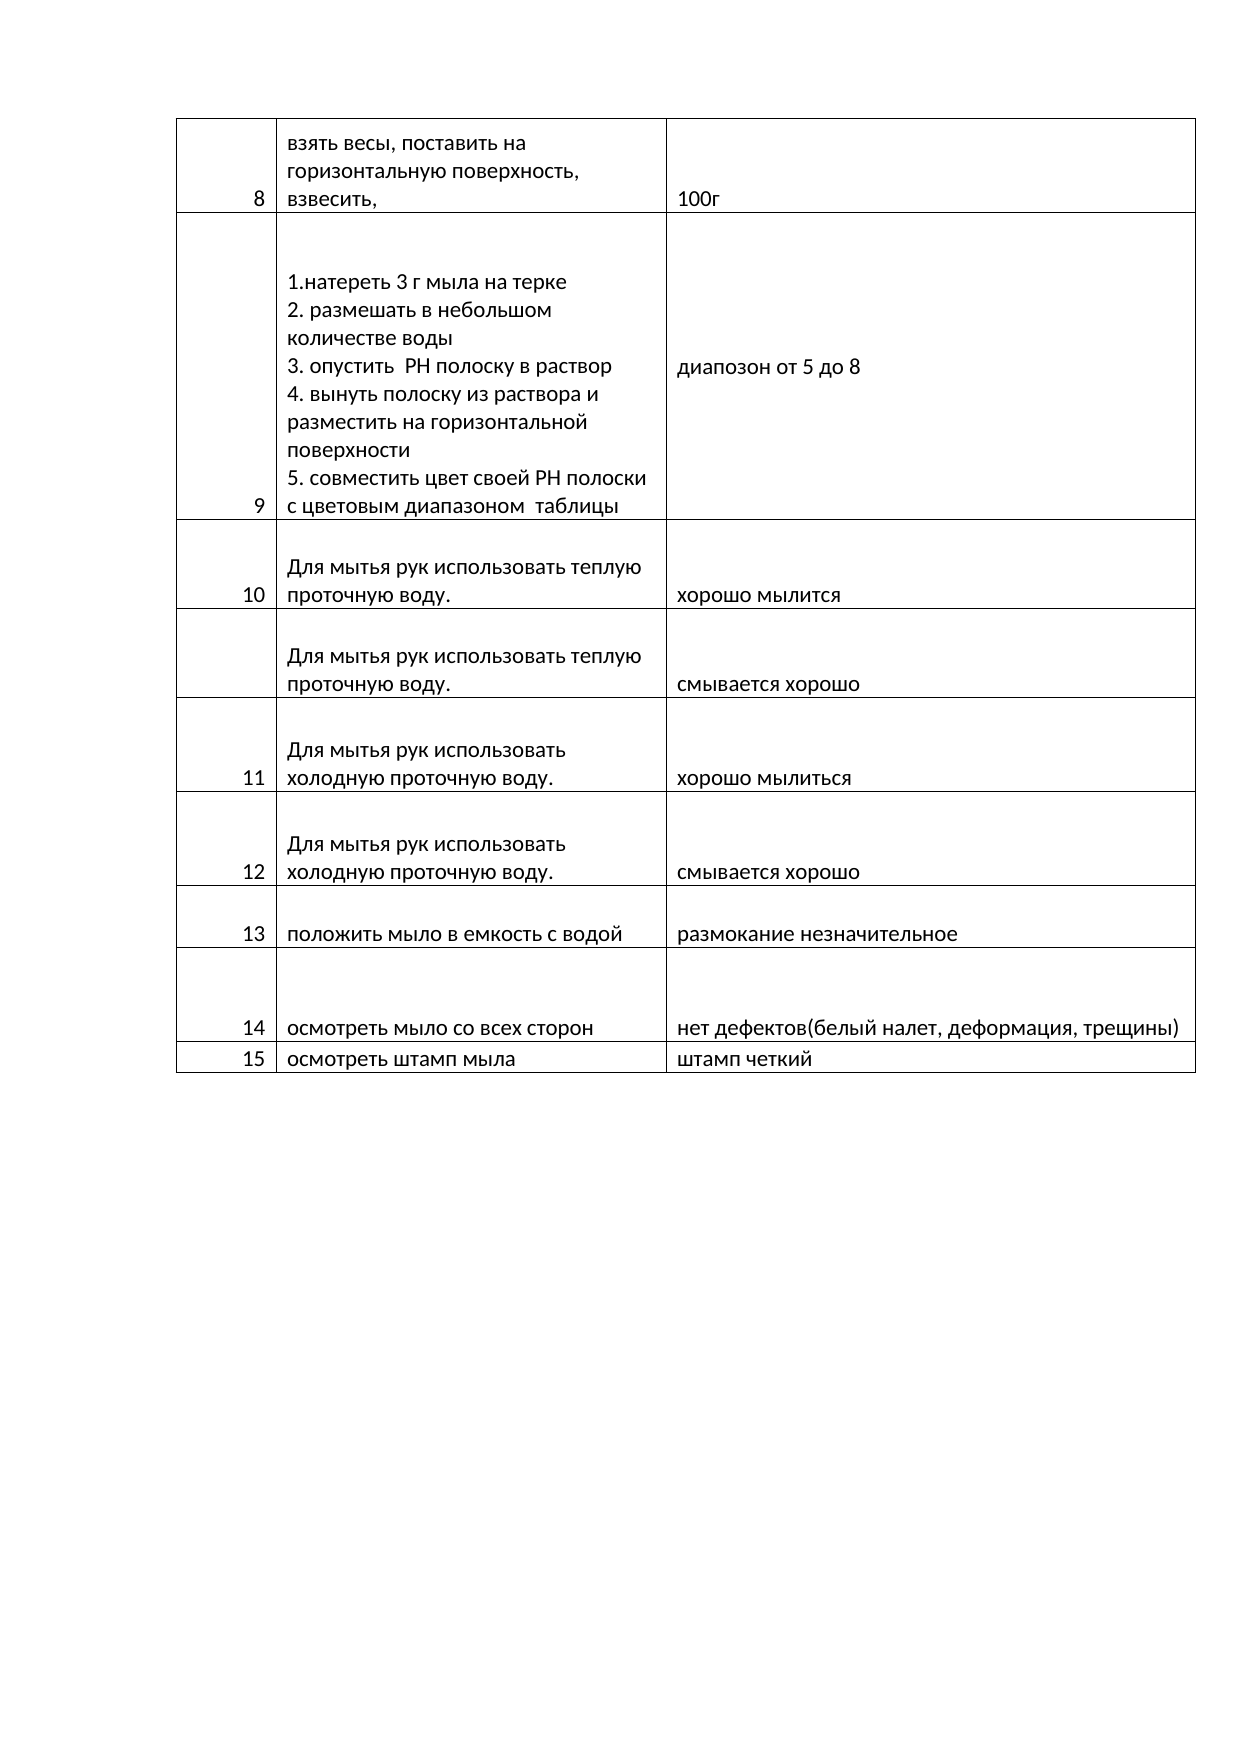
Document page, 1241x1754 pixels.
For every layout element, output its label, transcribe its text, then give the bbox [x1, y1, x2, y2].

table_cell 15 [177, 1042, 276, 1072]
table_cell смывается хорошо [667, 609, 1195, 697]
table_cell 13 [177, 886, 276, 947]
table_cell Для мытья рук использовать теплую проточную воду. [277, 609, 666, 697]
table_cell 1.натереть 3 г мыла на терке 2. размешать в небольшом количестве воды 3. опустить PH полоску в раствор 4. вынуть полоску из раствора и разместить на горизонтальной поверхности 5. совместить цвет своей PH полоски с цветовым диапазоном таблицы [277, 213, 666, 519]
table_cell 8 [177, 119, 276, 212]
table_cell штамп четкий [667, 1042, 1195, 1072]
table_cell положить мыло в емкость с водой [277, 886, 666, 947]
table_cell Для мытья рук использовать теплую проточную воду. [277, 520, 666, 608]
table_cell осмотреть штамп мыла [277, 1042, 666, 1072]
table_cell Для мытья рук использовать холодную проточную воду. [277, 698, 666, 791]
table_cell [177, 609, 276, 697]
table_cell хорошо мылиться [667, 698, 1195, 791]
table_cell 9 [177, 213, 276, 519]
table_cell 14 [177, 948, 276, 1041]
table_cell 10 [177, 520, 276, 608]
table_cell 100г [667, 119, 1195, 212]
table_cell Для мытья рук использовать холодную проточную воду. [277, 792, 666, 885]
table_cell взять весы, поставить на горизонтальную поверхность, взвесить, [277, 119, 666, 212]
table_cell осмотреть мыло со всех сторон [277, 948, 666, 1041]
table_cell 12 [177, 792, 276, 885]
table_cell размокание незначительное [667, 886, 1195, 947]
table_cell смывается хорошо [667, 792, 1195, 885]
table_cell нет дефектов(белый налет, деформация, трещины) [667, 948, 1195, 1041]
table_cell диапозон от 5 до 8 [667, 213, 1195, 519]
table_cell хорошо мылится [667, 520, 1195, 608]
table_cell 11 [177, 698, 276, 791]
